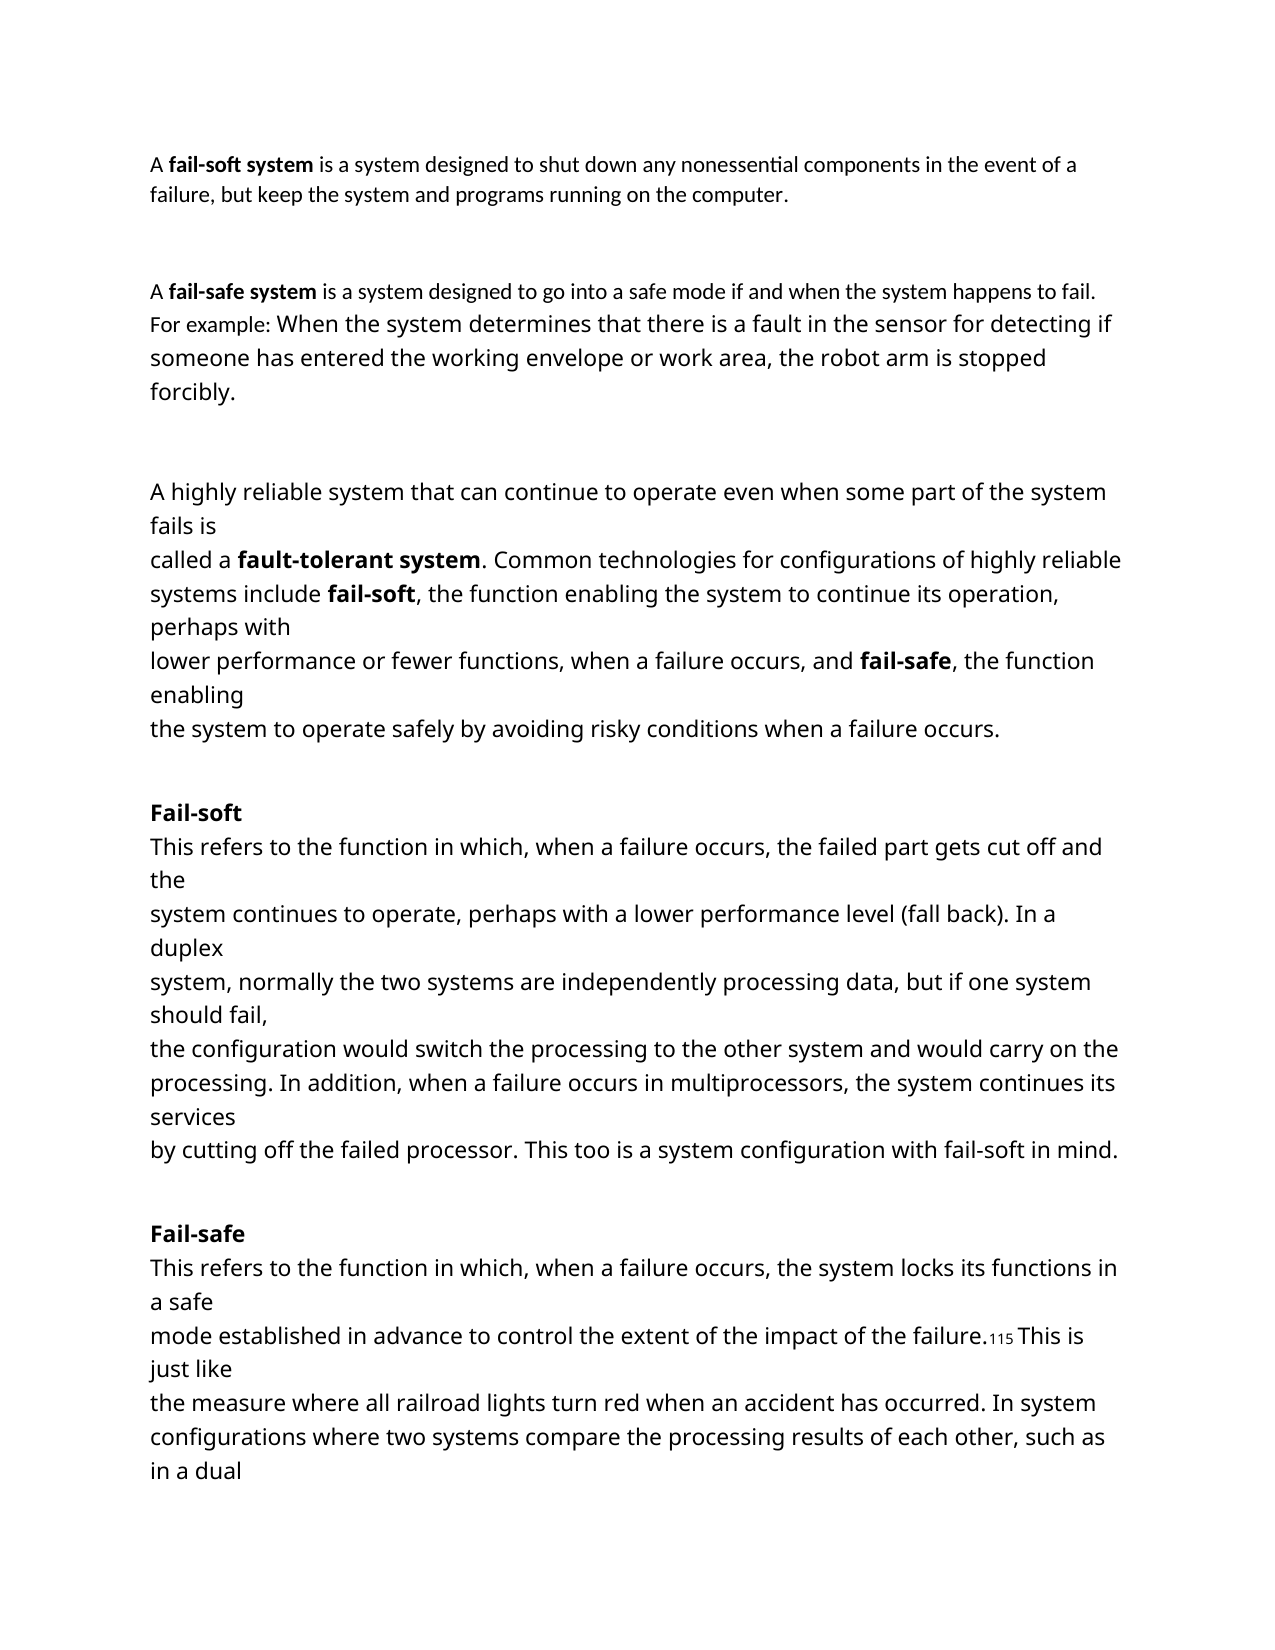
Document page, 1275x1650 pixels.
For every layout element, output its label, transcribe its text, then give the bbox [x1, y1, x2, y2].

text A highly reliable system that can continue to operate even when some part of the system fails is called a fault-tolerant system. Common technologies for configurations of highly reliable systems include fail-soft, the function enabling the system to continue its operation, perhaps with lower performance or fewer functions, when a failure occurs, and fail-safe, the function enabling the system to operate safely by avoiding risky conditions when a failure occurs. [150, 476, 1125, 744]
text Fail-soft This refers to the function in which, when a failure occurs, the failed part gets cut off and the system continues to operate, perhaps with a lower performance level (fall back). In a duplex system, normally the two systems are independently processing data, but if one system should fail, the configuration would switch the processing to the other system and would carry on the processing. In addition, when a failure occurs in multiprocessors, the system continues its services by cutting off the failed processor. This too is a system configuration with fail-soft in mind. [150, 763, 1125, 1166]
text A fail-safe system is a system designed to go into a safe mode if and when the system happens to fail. For example: When the system determines that there is a fault in the sensor for detecting if someone has entered the working envelope or work area, the robot arm is stopped forcibly. [150, 277, 1125, 407]
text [150, 1185, 1125, 1486]
text A fail-soft system is a system designed to shut down any nonessential components in the event of a failure, but keep the system and programs running on the computer. [150, 150, 1125, 208]
